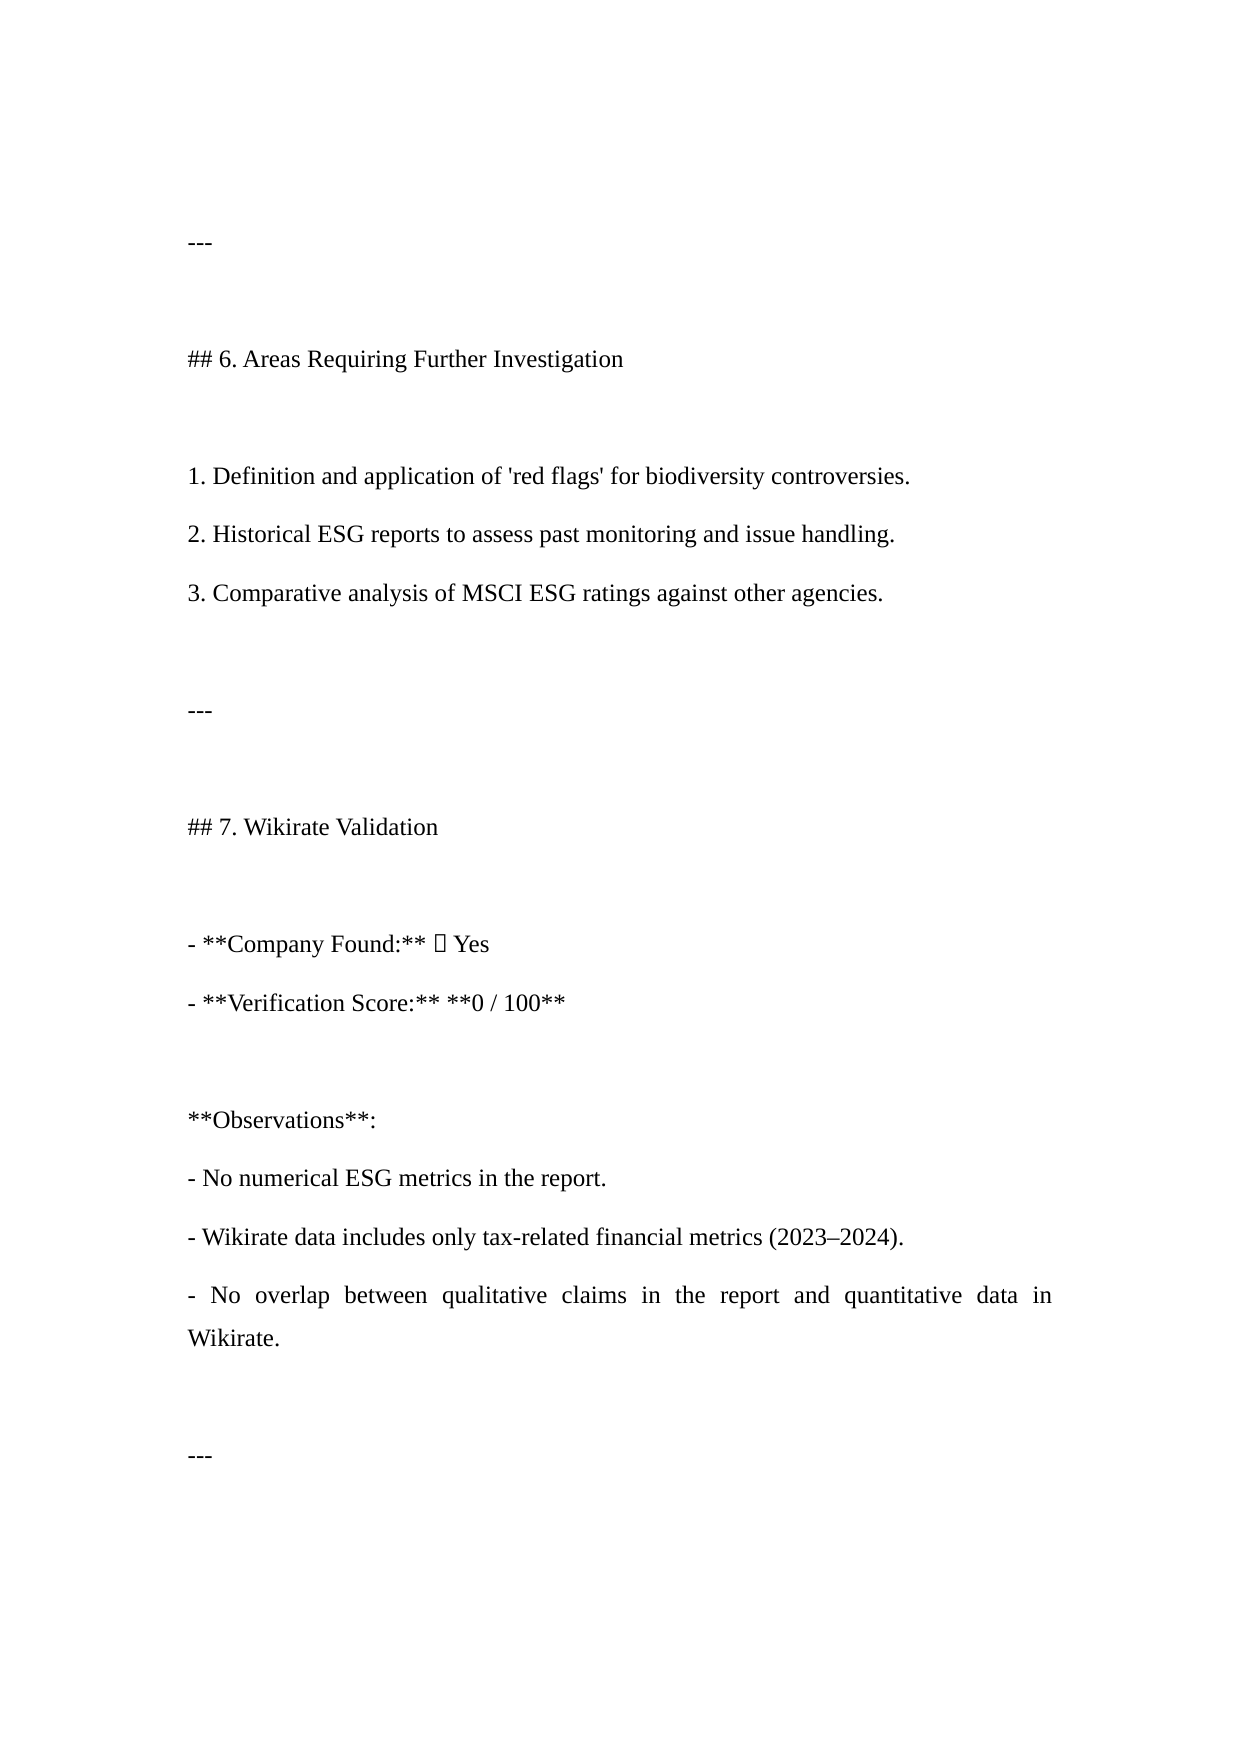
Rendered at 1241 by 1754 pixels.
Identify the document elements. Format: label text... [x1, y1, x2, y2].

text - No numerical ESG metrics in the report. [187, 1159, 1053, 1196]
text - **Verification Score:** **0 / 100** [187, 983, 1053, 1021]
text --- [187, 1436, 1053, 1473]
text - Wikirate data includes only tax-related financial metrics (2023–2024). [187, 1217, 1053, 1255]
text - No overlap between qualitative claims in the report and quantitative data in Wikirate. [187, 1276, 1053, 1356]
text --- [187, 223, 1053, 260]
text ## 6. Areas Requiring Further Investigation [187, 340, 1053, 377]
text 3. Comparative analysis of MSCI ESG ratings against other agencies. [187, 573, 1053, 611]
text - **Company Found:** ✅ Yes [187, 924, 1053, 962]
text 1. Definition and application of 'red flags' for biodiversity controversies. [187, 457, 1053, 494]
text ## 7. Wikirate Validation [187, 807, 1053, 845]
text **Observations**: [187, 1100, 1053, 1138]
text --- [187, 690, 1053, 728]
text 2. Historical ESG reports to assess past monitoring and issue handling. [187, 515, 1053, 553]
